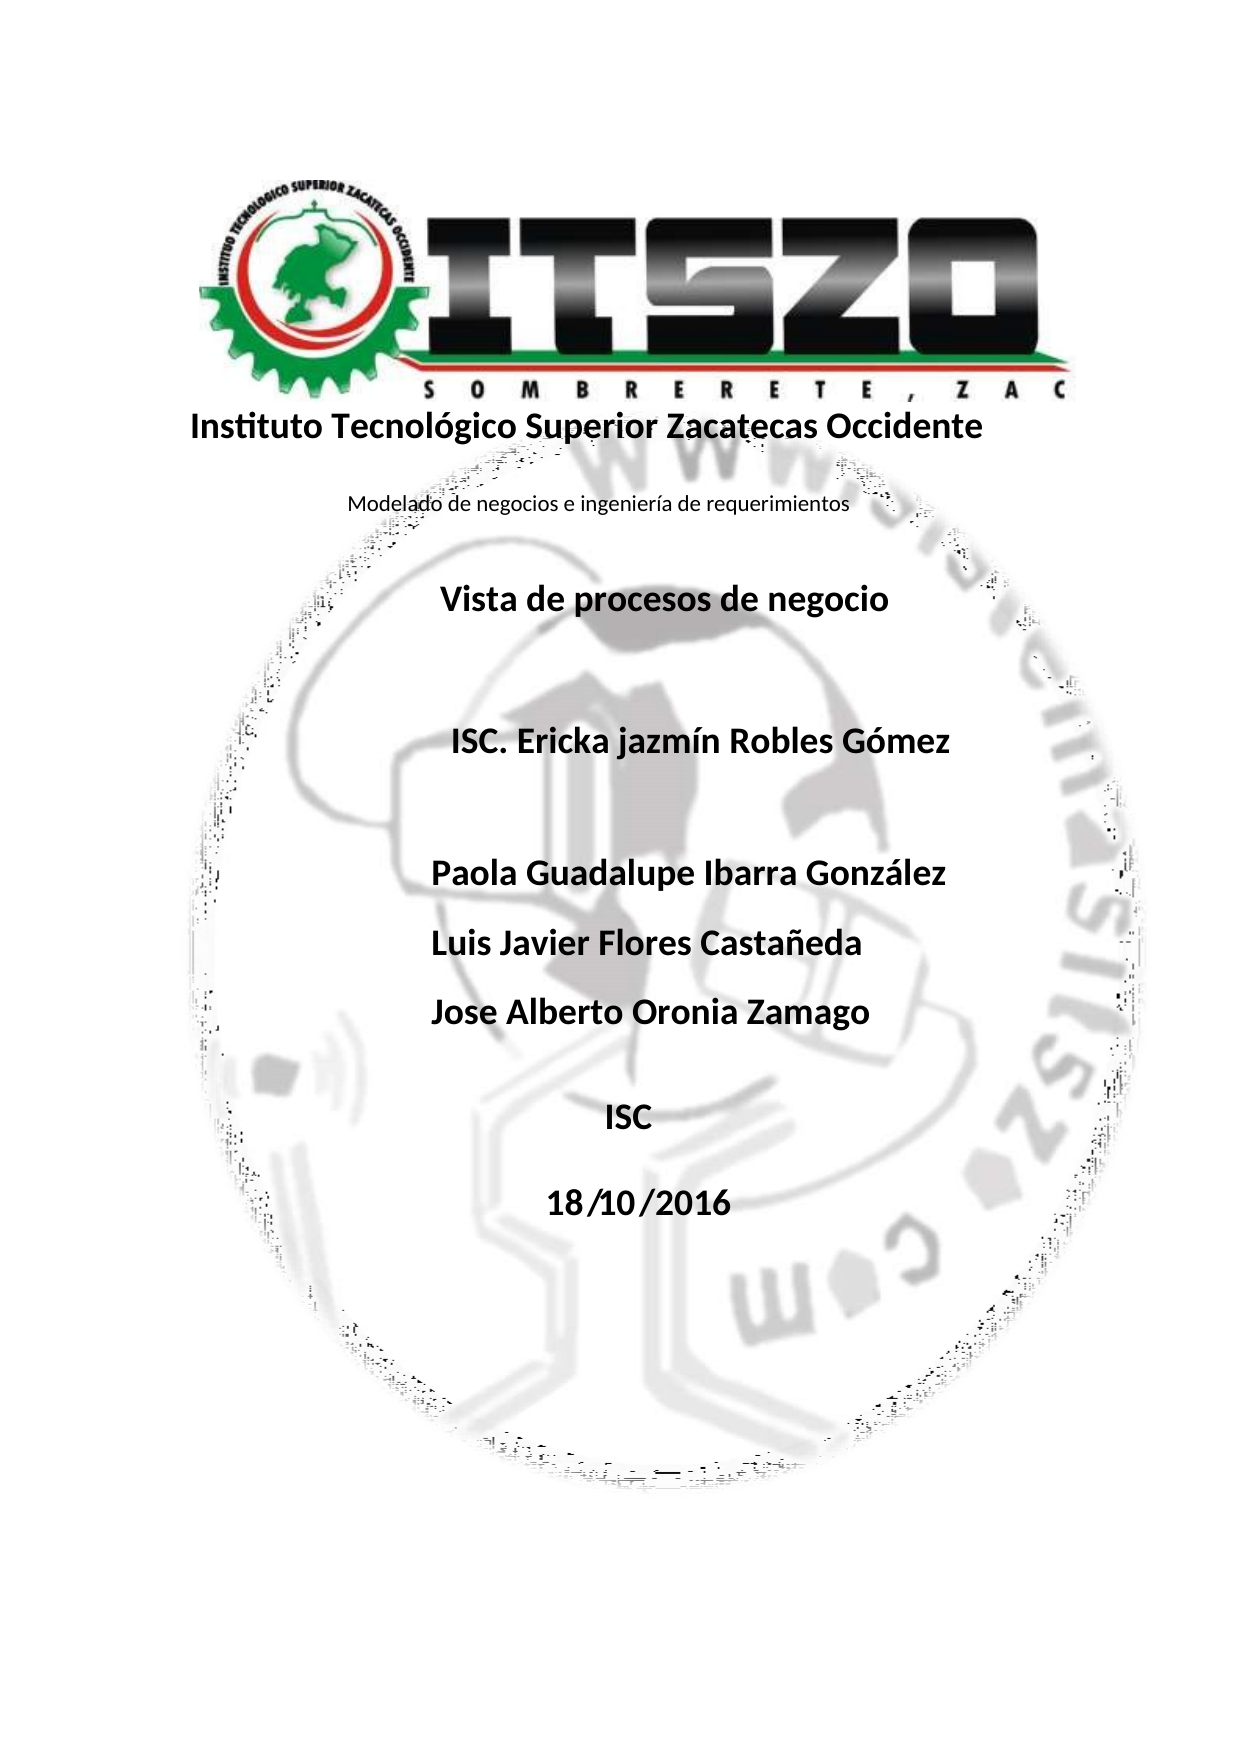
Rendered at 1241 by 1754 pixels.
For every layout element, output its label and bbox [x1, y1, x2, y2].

picture [199, 180, 1082, 402]
picture [180, 406, 1153, 1499]
